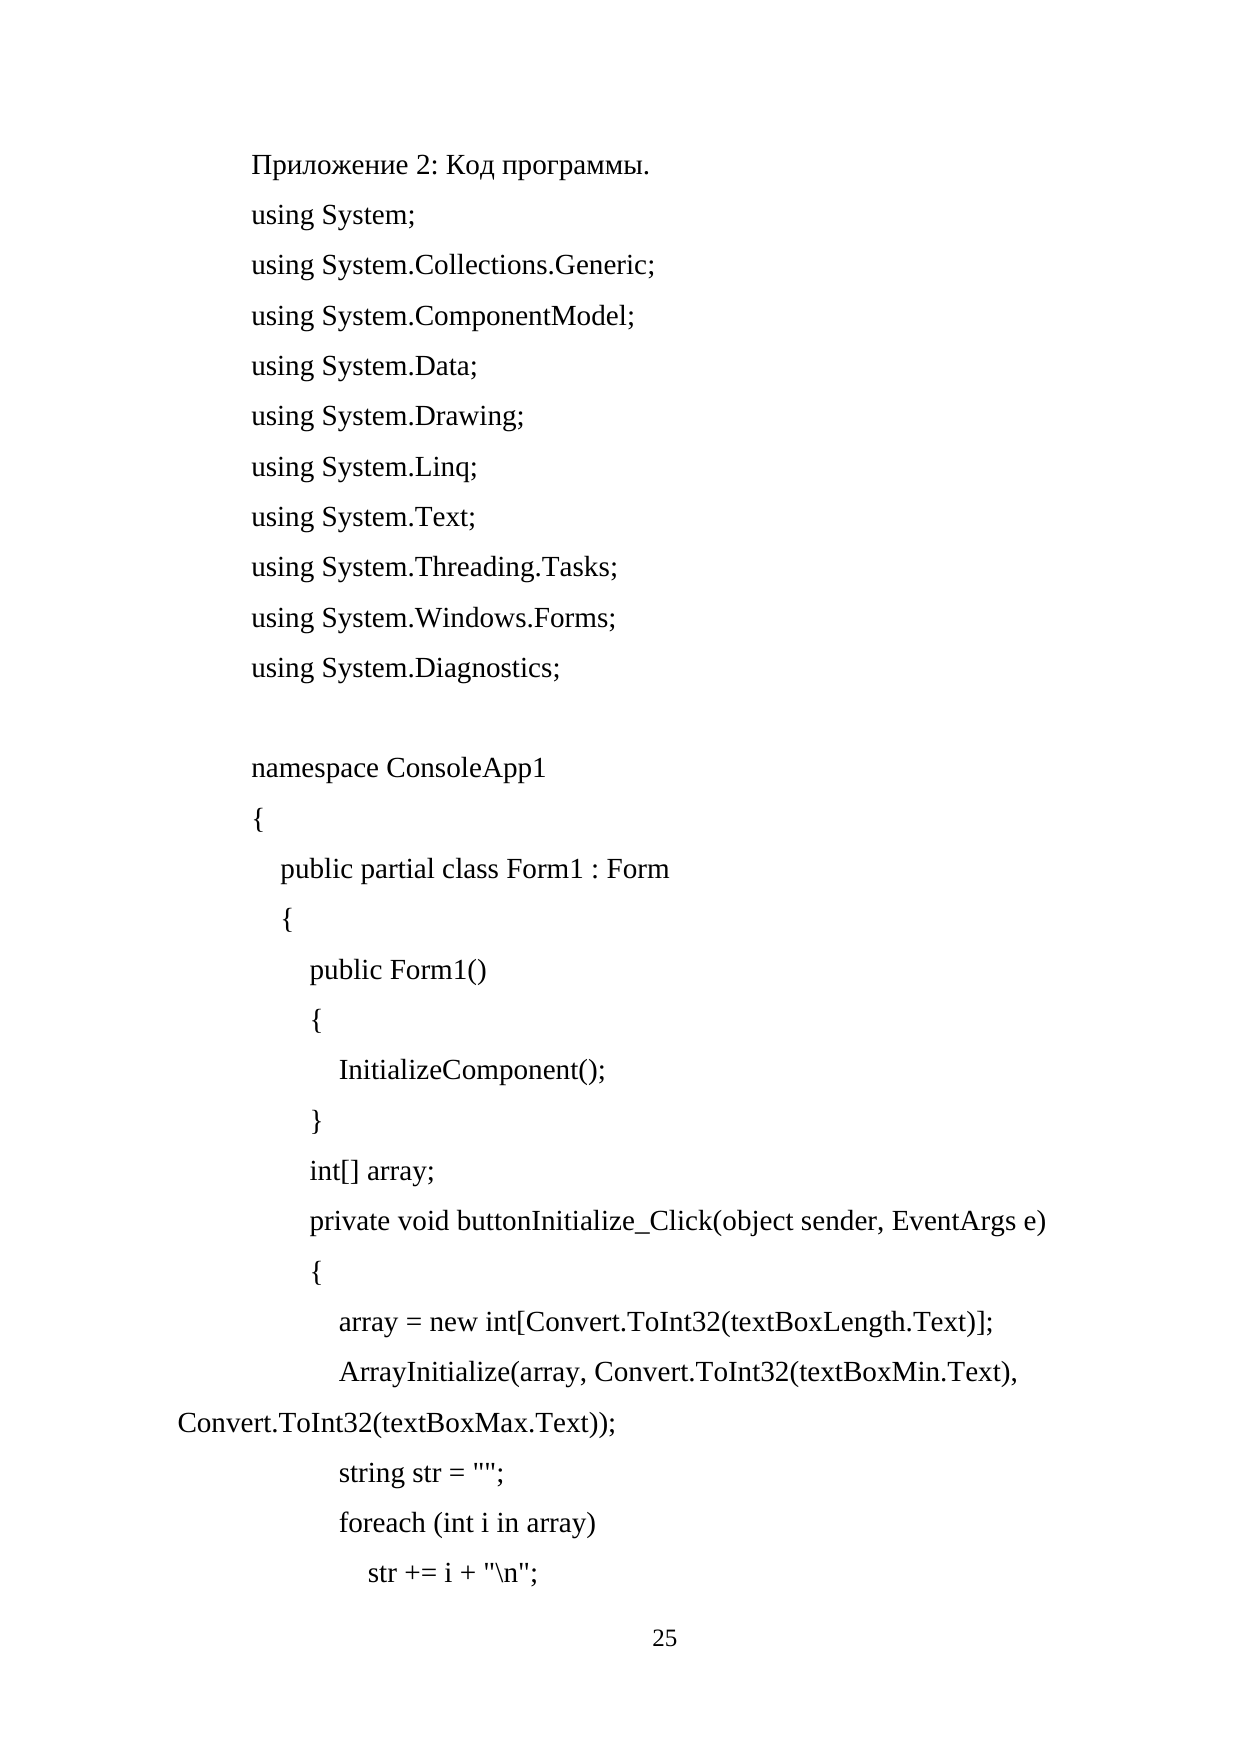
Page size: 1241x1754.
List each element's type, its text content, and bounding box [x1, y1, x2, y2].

text using System.Text; [177, 499, 1152, 533]
text using System; [177, 197, 1152, 231]
text namespace ConsoleApp1 [177, 751, 1152, 784]
text string str = ""; [177, 1455, 1152, 1488]
text { [177, 1254, 1152, 1287]
text public partial class Form1 : Form [177, 851, 1152, 885]
text using System.Data; [177, 348, 1152, 382]
text str += i + "\n"; [177, 1556, 1152, 1589]
text { [177, 902, 1152, 935]
text using System.Collections.Generic; [177, 247, 1152, 281]
text foreach (int i in array) [177, 1505, 1152, 1539]
text Приложение 2: Код программы. [177, 147, 1152, 180]
text public Form1() [177, 952, 1152, 985]
text using System.Drawing; [177, 398, 1152, 432]
text ArrayInitialize(array, Convert.ToInt32(textBoxMin.Text), Convert.ToInt32(textBoxMax.Text)); [177, 1354, 1152, 1438]
text { [177, 1002, 1152, 1036]
text private void buttonInitialize_Click(object sender, EventArgs e) [177, 1203, 1152, 1237]
text using System.ComponentModel; [177, 298, 1152, 331]
text using System.Diagnostics; [177, 650, 1152, 683]
text using System.Windows.Forms; [177, 600, 1152, 633]
text array = new int[Convert.ToInt32(textBoxLength.Text)]; [177, 1304, 1152, 1338]
text using System.Threading.Tasks; [177, 549, 1152, 583]
text { [177, 801, 1152, 834]
text int[] array; [177, 1153, 1152, 1187]
text using System.Linq; [177, 449, 1152, 482]
text InitializeComponent(); [177, 1052, 1152, 1086]
text } [177, 1103, 1152, 1136]
